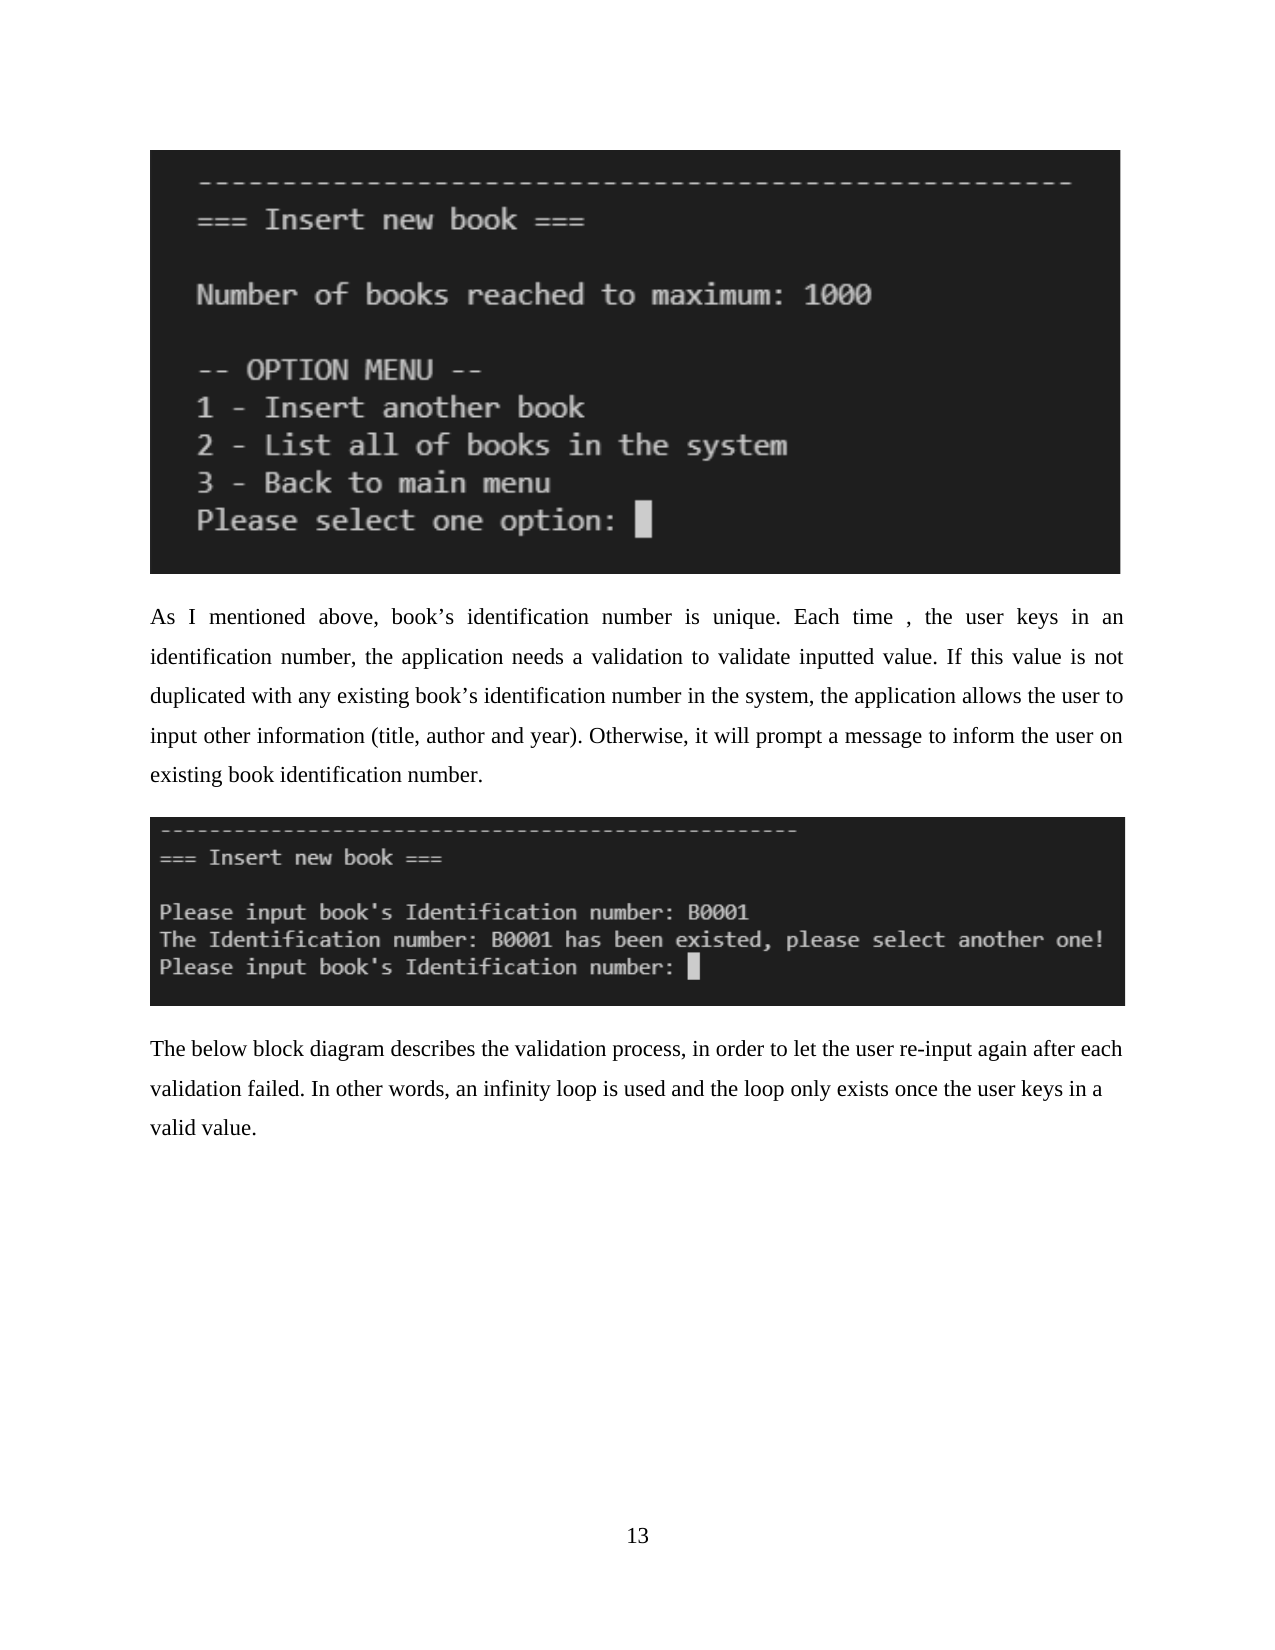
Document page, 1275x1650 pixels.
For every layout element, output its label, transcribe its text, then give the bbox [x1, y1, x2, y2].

picture [150, 817, 1125, 1006]
text As I mentioned above, book’s identification number is unique. Each time , the user keys in an identification number, the application needs a validation to validate inputted value. If this value is not duplicated with any existing book’s identification number in the system, the application allows the user to input other information (title, author and year). Otherwise, it will prompt a message to inform the user on existing book identification number. [150, 603, 1125, 787]
text The below block diagram describes the validation process, in order to let the user re-input again after each validation failed. In other words, an infinity loop is used and the loop only exists once the user keys in a valid value. [150, 1035, 1125, 1141]
picture [150, 150, 1121, 574]
